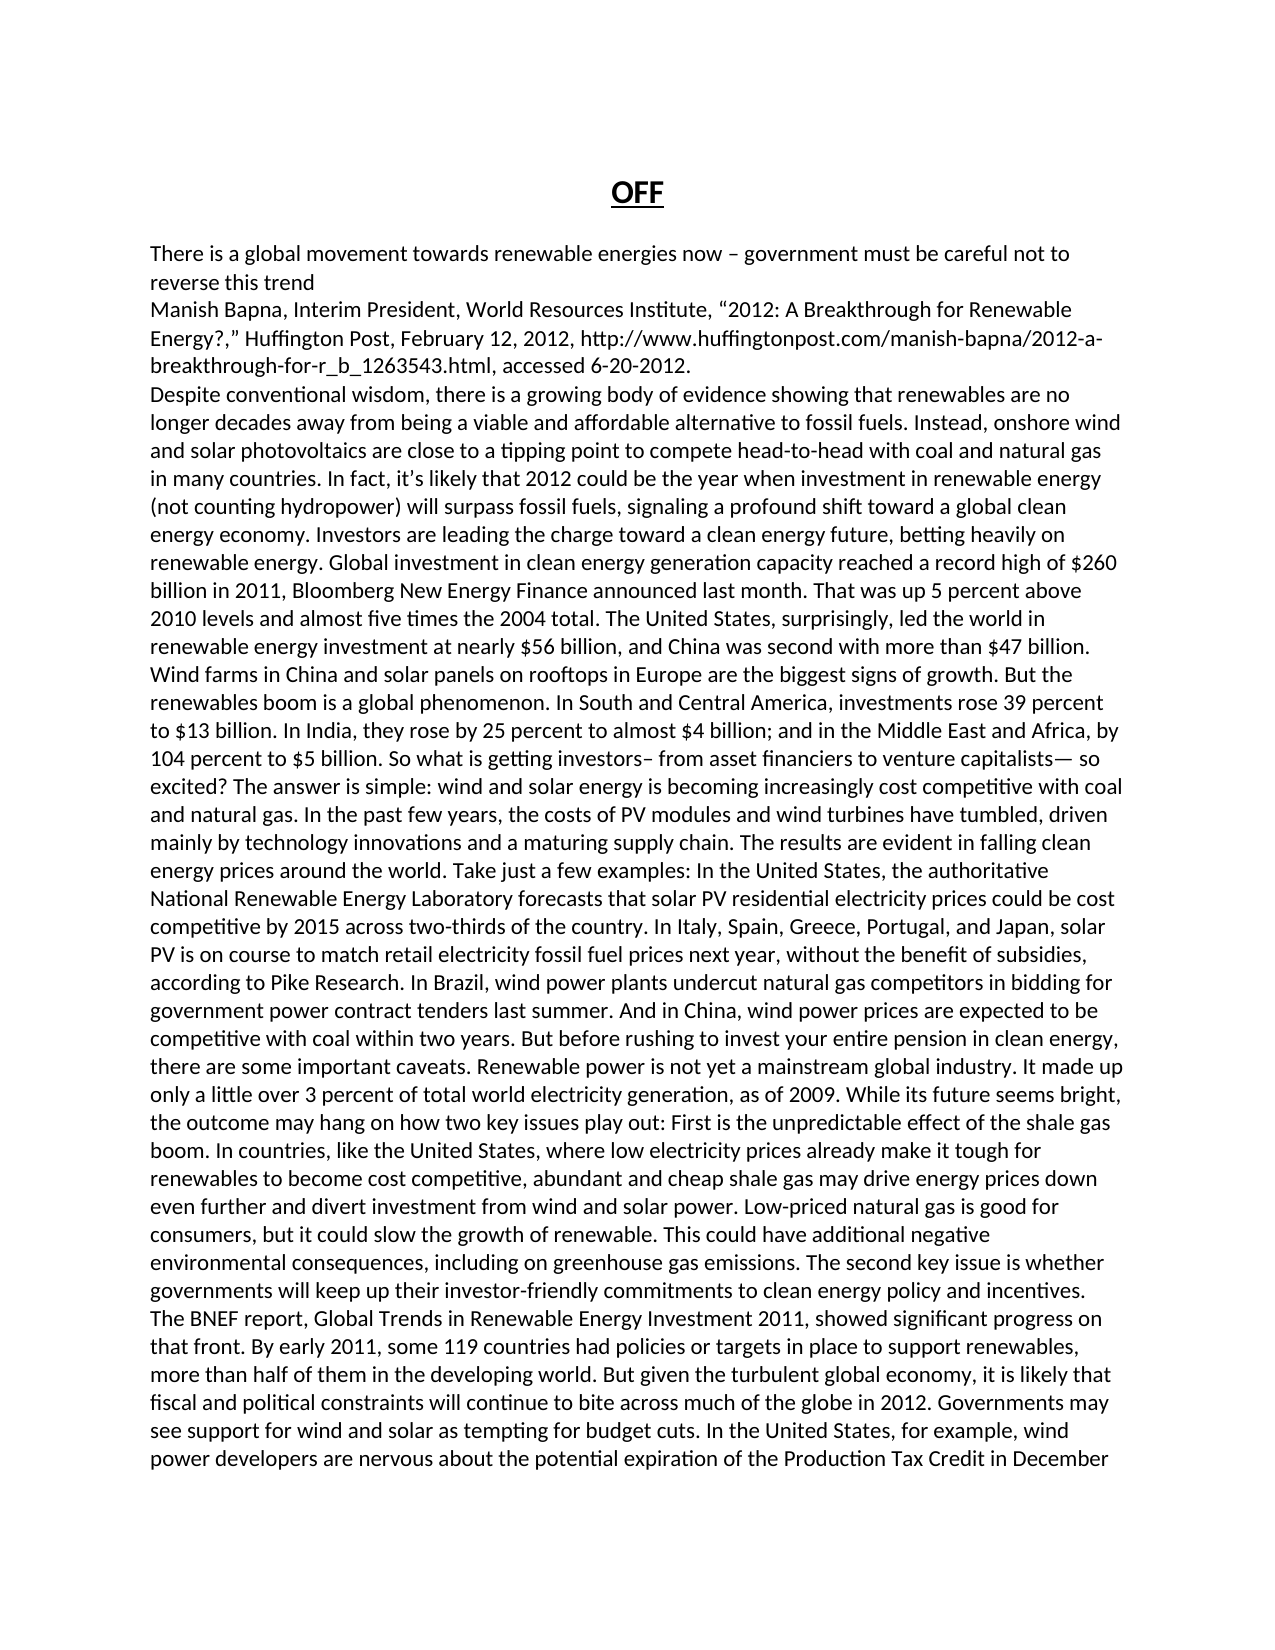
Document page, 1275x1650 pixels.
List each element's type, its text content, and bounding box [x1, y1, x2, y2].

text Manish Bapna, Interim President, World Resources Institute, “2012: A Breakthrough for Renewable Energy?,” Huffington Post, February 12, 2012, http://www.huffingtonpost.com/manish-bapna/2012-a-breakthrough-for-r_b_1263543.html, accessed 6-20-2012. [150, 296, 1125, 380]
text There is a global movement towards renewable energies now – government must be careful not to reverse this trend [150, 239, 1125, 296]
subtitle OFF [150, 171, 1125, 212]
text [150, 380, 1125, 1472]
